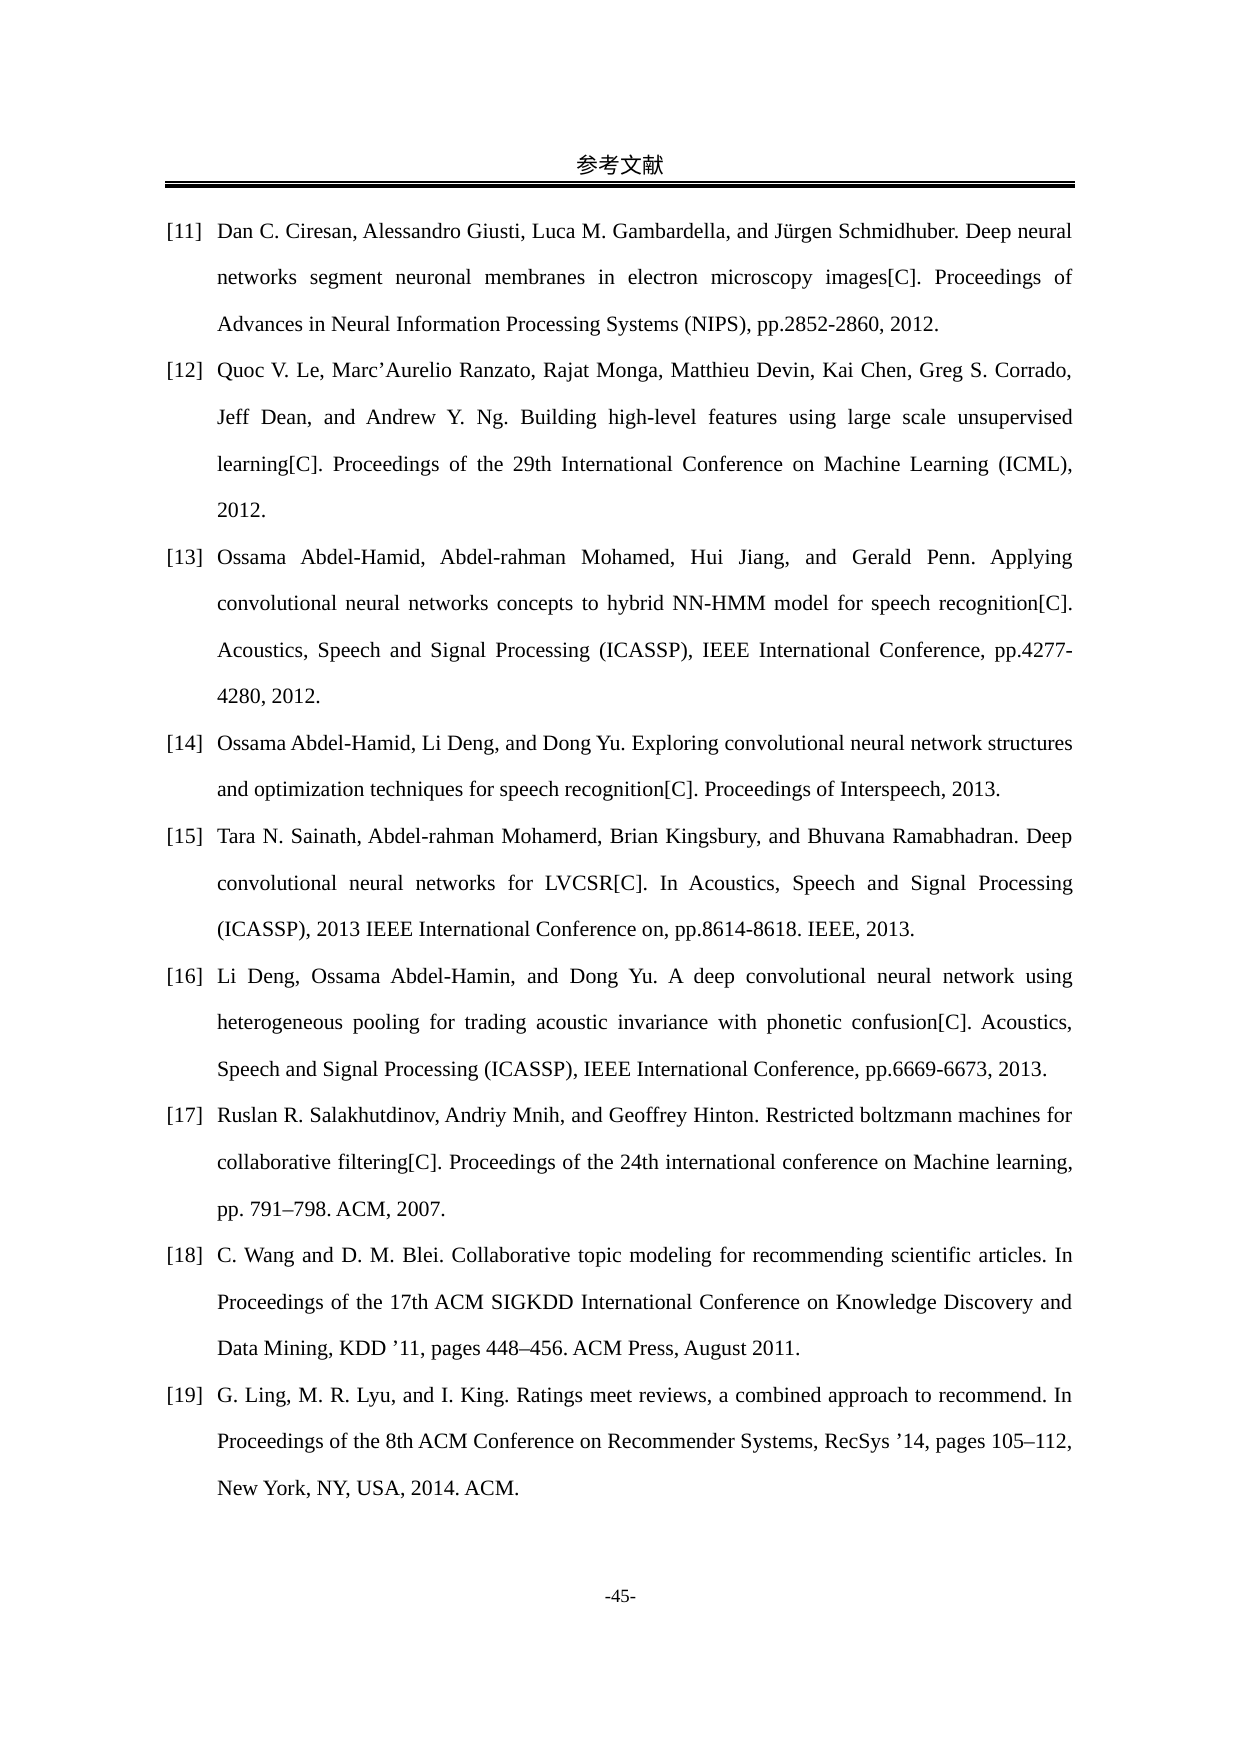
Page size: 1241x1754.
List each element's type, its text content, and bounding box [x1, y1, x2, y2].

list Tara N. Sainath, Abdel-rahman Mohamerd, Brian Kingsbury, and Bhuvana Ramabhadran. Deep convolutional neural networks for LVCSR[C]. In Acoustics, Speech and Signal Processing (ICASSP), 2013 IEEE International Conference on, pp.8614-8618. IEEE, 2013. [166, 812, 1074, 952]
list Ruslan R. Salakhutdinov, Andriy Mnih, and Geoffrey Hinton. Restricted boltzmann machines for collaborative filtering[C]. Proceedings of the 24th international conference on Machine learning, pp. 791–798. ACM, 2007. [166, 1092, 1074, 1231]
list Ossama Abdel-Hamid, Li Deng, and Dong Yu. Exploring convolutional neural network structures and optimization techniques for speech recognition[C]. Proceedings of Interspeech, 2013. [166, 719, 1074, 812]
list Dan C. Ciresan, Alessandro Giusti, Luca M. Gambardella, and Jürgen Schmidhuber. Deep neural networks segment neuronal membranes in electron microscopy images[C]. Proceedings of Advances in Neural Information Processing Systems (NIPS), pp.2852-2860, 2012. [166, 207, 1074, 347]
list Quoc V. Le, Marc’Aurelio Ranzato, Rajat Monga, Matthieu Devin, Kai Chen, Greg S. Corrado, Jeff Dean, and Andrew Y. Ng. Building high-level features using large scale unsupervised learning[C]. Proceedings of the 29th International Conference on Machine Learning (ICML), 2012. [166, 347, 1074, 533]
list Li Deng, Ossama Abdel-Hamin, and Dong Yu. A deep convolutional neural network using heterogeneous pooling for trading acoustic invariance with phonetic confusion[C]. Acoustics, Speech and Signal Processing (ICASSP), IEEE International Conference, pp.6669-6673, 2013. [166, 952, 1074, 1092]
list C. Wang and D. M. Blei. Collaborative topic modeling for recommending scientific articles. In Proceedings of the 17th ACM SIGKDD International Conference on Knowledge Discovery and Data Mining, KDD ’11, pages 448–456. ACM Press, August 2011. [166, 1231, 1074, 1371]
list G. Ling, M. R. Lyu, and I. King. Ratings meet reviews, a combined approach to recommend. In Proceedings of the 8th ACM Conference on Recommender Systems, RecSys ’14, pages 105–112, New York, NY, USA, 2014. ACM. [166, 1371, 1074, 1511]
list Ossama Abdel-Hamid, Abdel-rahman Mohamed, Hui Jiang, and Gerald Penn. Applying convolutional neural networks concepts to hybrid NN-HMM model for speech recognition[C]. Acoustics, Speech and Signal Processing (ICASSP), IEEE International Conference, pp.4277-4280, 2012. [166, 533, 1074, 719]
